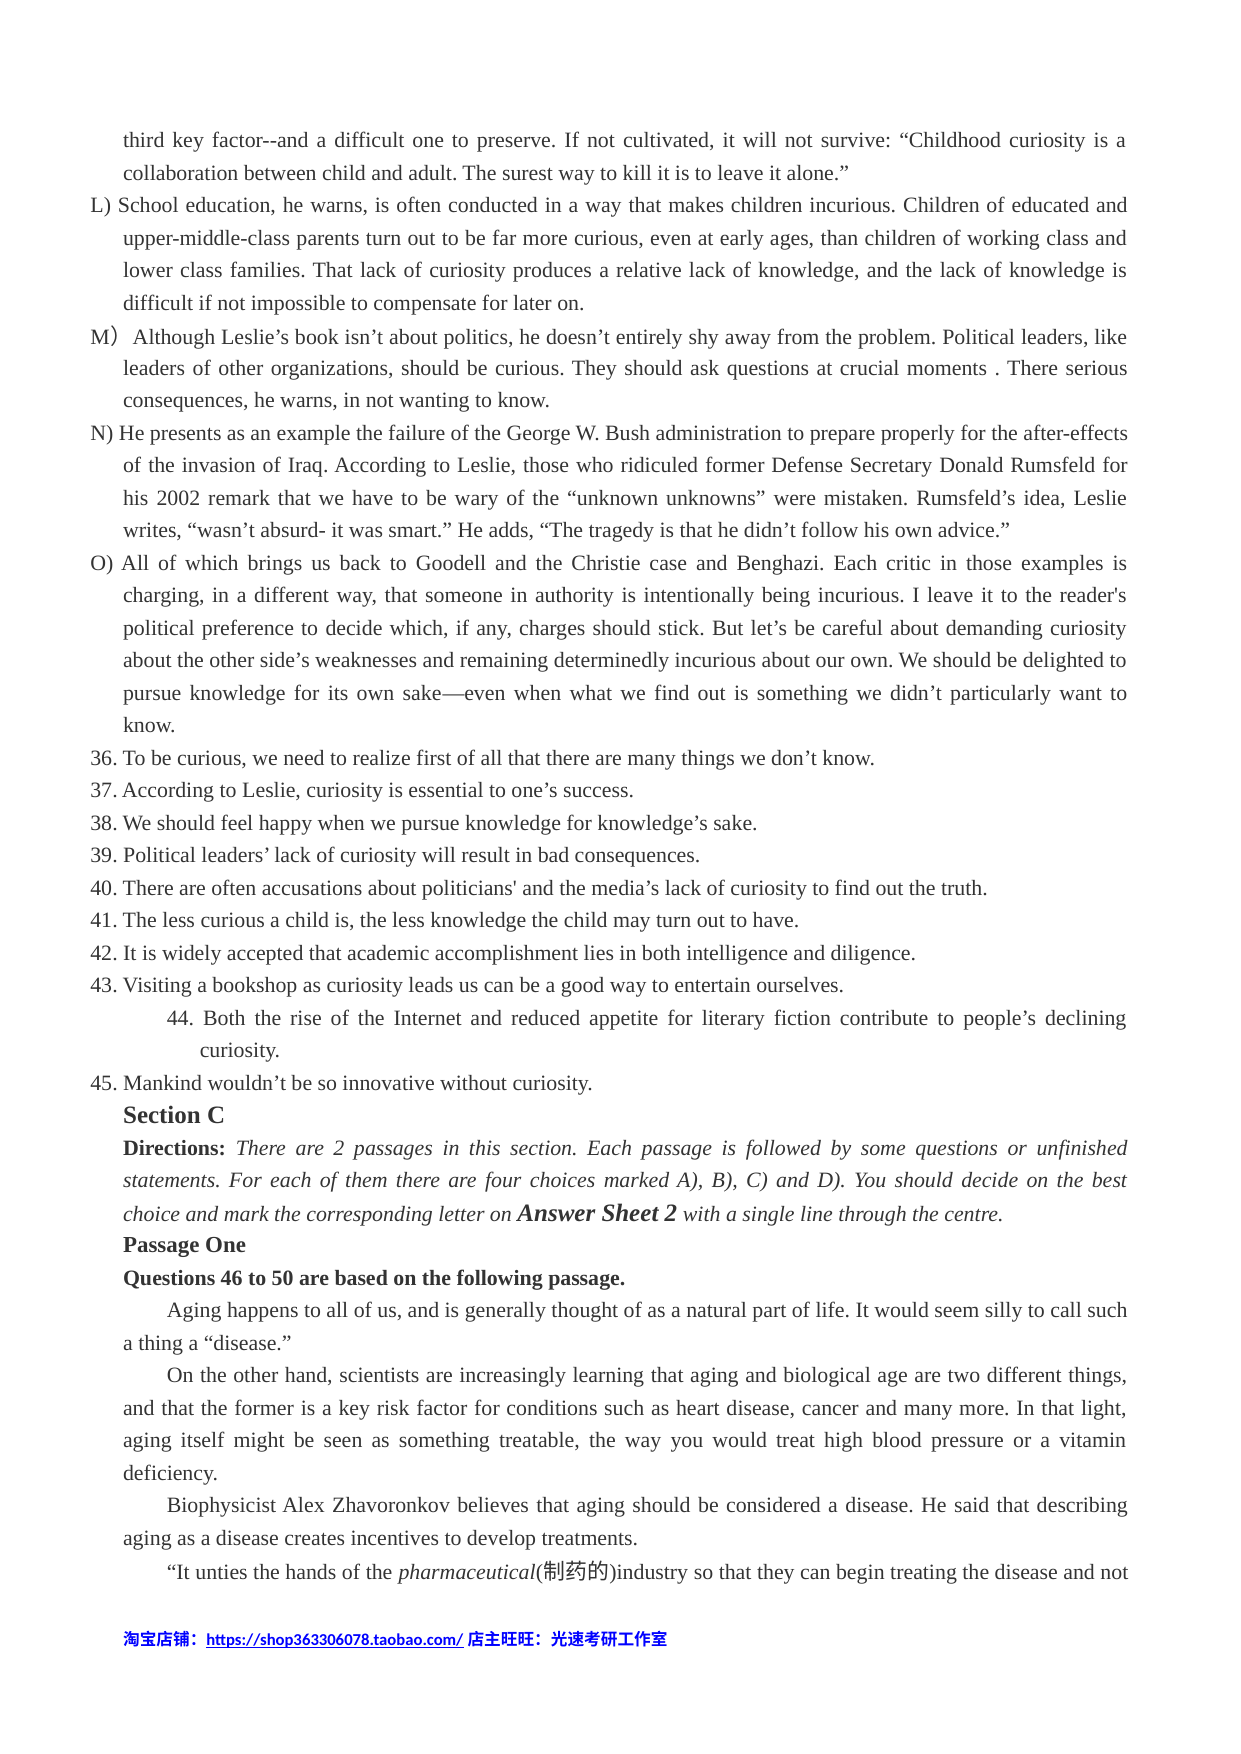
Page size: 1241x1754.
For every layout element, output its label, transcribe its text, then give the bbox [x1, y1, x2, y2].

text 42. It is widely accepted that academic accomplishment lies in both intelligence and diligence. [90, 936, 1129, 968]
text 41. The less curious a child is, the less knowledge the child may turn out to have. [90, 903, 1129, 936]
text Biophysicist Alex Zhavoronkov believes that aging should be considered a disease. He said that describing aging as a disease creates incentives to develop treatments. [123, 1488, 1129, 1553]
text M）Although Leslie’s book isn’t about politics, he doesn’t entirely shy away from the problem. Political leaders, like leaders of other organizations, should be curious. They should ask questions at crucial moments . There serious consequences, he warns, in not wanting to know. [90, 318, 1129, 416]
text 45. Mankind wouldn’t be so innovative without curiosity. [90, 1066, 1129, 1098]
text On the other hand, scientists are increasingly learning that aging and biological age are two different things, and that the former is a key risk factor for conditions such as heart disease, cancer and many more. In that light, aging itself might be seen as something treatable, the way you would treat high blood pressure or a vitamin deficiency. [123, 1358, 1129, 1488]
text 36. To be curious, we need to realize first of all that there are many things we don’t know. [90, 741, 1129, 773]
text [90, 123, 1129, 188]
text 44. Both the rise of the Internet and reduced appetite for literary fiction contribute to people’s declining curiosity. [167, 1001, 1129, 1066]
text 39. Political leaders’ lack of curiosity will result in bad consequences. [90, 838, 1129, 871]
text Section C [123, 1098, 1129, 1131]
text N) He presents as an example the failure of the George W. Bush administration to prepare properly for the after-effects of the invasion of Iraq. According to Leslie, those who ridiculed former Defense Secretary Donald Rumsfeld for his 2002 remark that we have to be wary of the “unknown unknowns” were mistaken. Rumsfeld’s idea, Leslie writes, “wasn’t absurd- it was smart.” He adds, “The tragedy is that he didn’t follow his own advice.” [90, 416, 1129, 546]
text 38. We should feel happy when we pursue knowledge for knowledge’s sake. [90, 806, 1129, 838]
text Questions 46 to 50 are based on the following passage. [123, 1261, 1129, 1293]
text Passage One [123, 1228, 1129, 1261]
text 43. Visiting a bookshop as curiosity leads us can be a good way to entertain ourselves. [90, 968, 1129, 1001]
text Directions: There are 2 passages in this section. Each passage is followed by some questions or unfinished statements. For each of them there are four choices marked A), B), C) and D). You should decide on the best choice and mark the corresponding letter on Answer Sheet 2 with a single line through the centre. [123, 1131, 1129, 1228]
text O) All of which brings us back to Goodell and the Christie case and Benghazi. Each critic in those examples is charging, in a different way, that someone in authority is intentionally being incurious. I leave it to the reader's political preference to decide which, if any, charges should stick. But let’s be careful about demanding curiosity about the other side’s weaknesses and remaining determinedly incurious about our own. We should be delighted to pursue knowledge for its own sake—even when what we find out is something we didn’t particularly want to know. [90, 546, 1129, 741]
text Aging happens to all of us, and is generally thought of as a natural part of life. It would seem silly to call such a thing a “disease.” [123, 1293, 1129, 1358]
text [123, 1553, 1129, 1586]
text 37. According to Leslie, curiosity is essential to one’s success. [90, 773, 1129, 806]
text 40. There are often accusations about politicians' and the media’s lack of curiosity to find out the truth. [90, 871, 1129, 903]
text L) School education, he warns, is often conducted in a way that makes children incurious. Children of educated and upper-middle-class parents turn out to be far more curious, even at early ages, than children of working class and lower class families. That lack of curiosity produces a relative lack of knowledge, and the lack of knowledge is difficult if not impossible to compensate for later on. [90, 188, 1129, 318]
